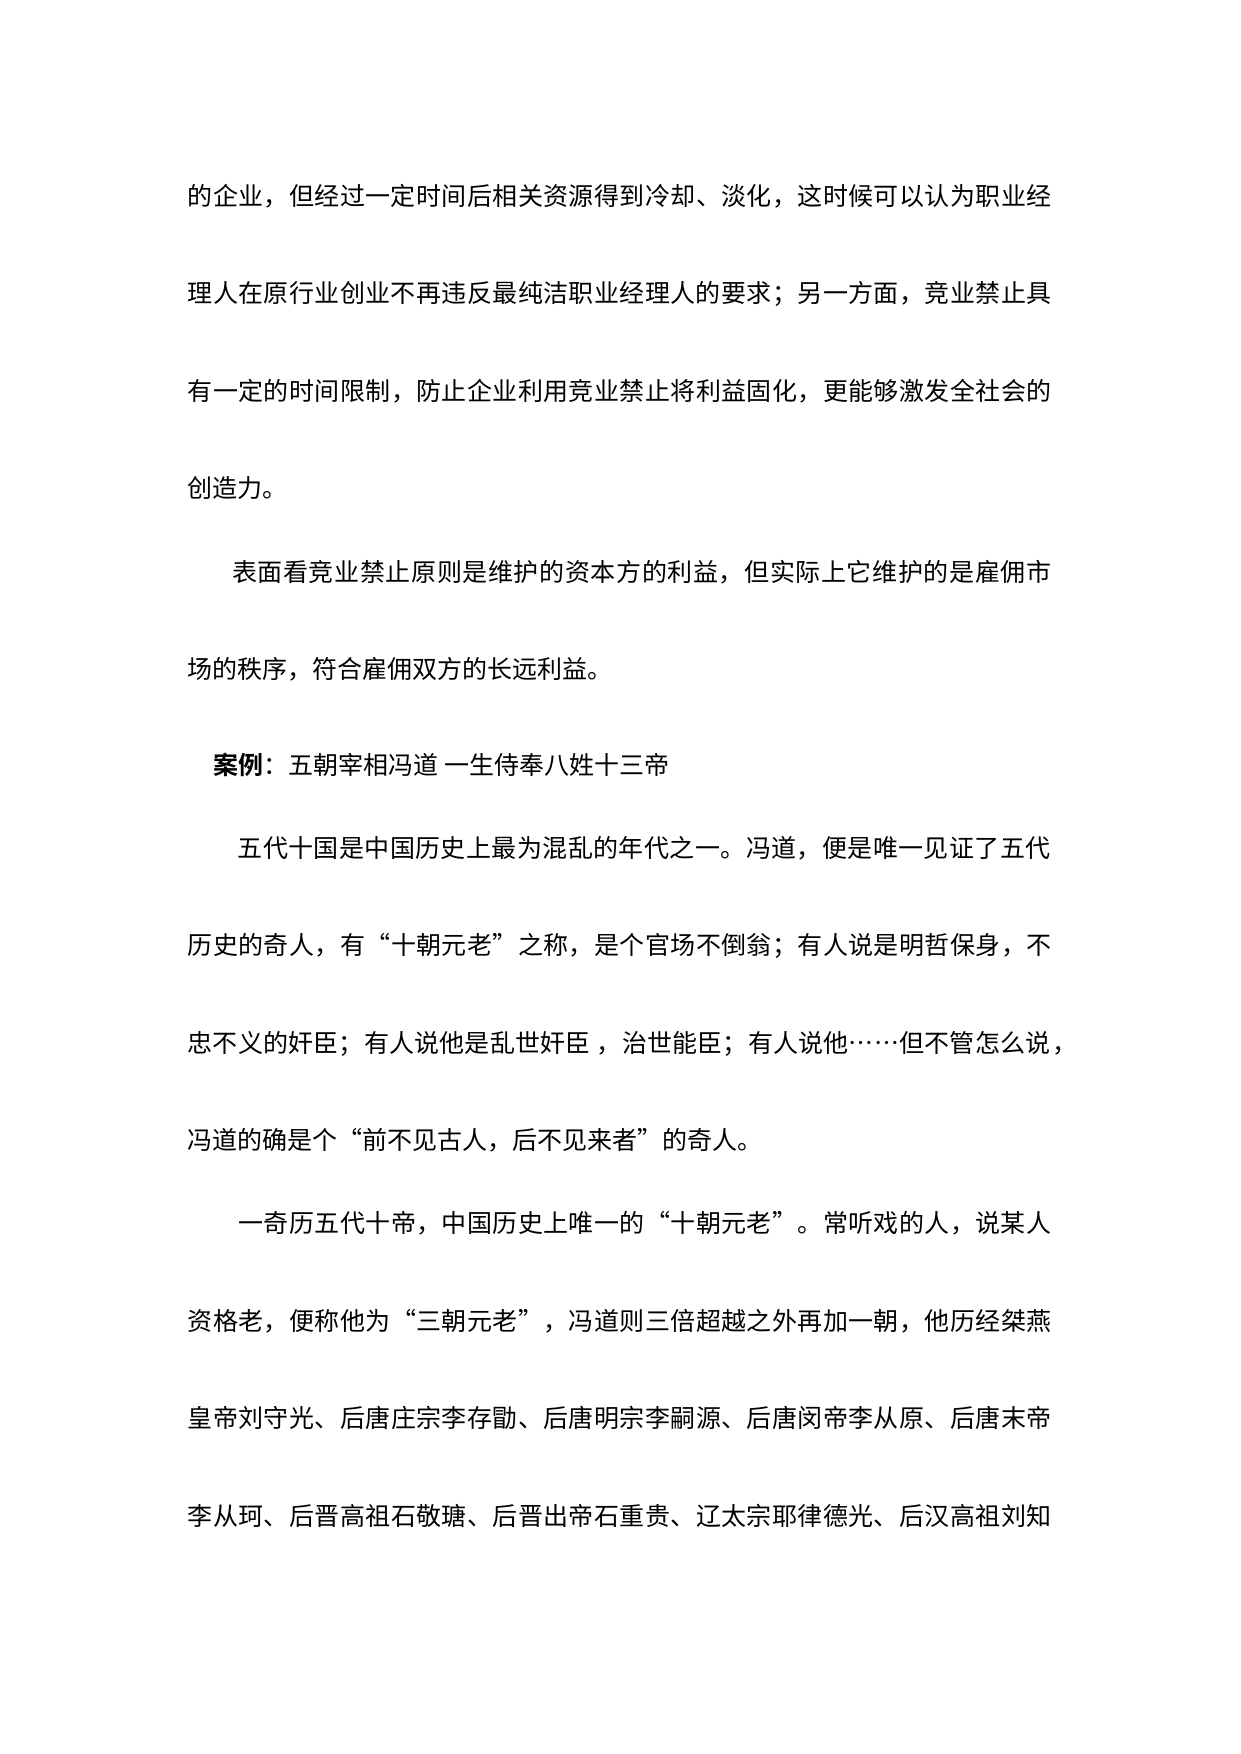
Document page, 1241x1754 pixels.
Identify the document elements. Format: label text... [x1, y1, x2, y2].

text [187, 1189, 1053, 1547]
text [187, 162, 1053, 519]
text 表面看竞业禁止原则是维护的资本方的利益，但实际上它维护的是雇佣市场的秩序，符合雇佣双方的长远利益。 [187, 538, 1053, 700]
text 五代十国是中国历史上最为混乱的年代之一。冯道，便是唯一见证了五代历史的奇人，有“十朝元老”之称，是个官场不倒翁；有人说是明哲保身，不忠不义的奸臣；有人说他是乱世奸臣 ，治世能臣；有人说他……但不管怎么说，冯道的确是个“前不见古人，后不见来者”的奇人。 [187, 814, 1053, 1171]
text 案例：五朝宰相冯道 一生侍奉八姓十三帝 [187, 731, 1053, 796]
